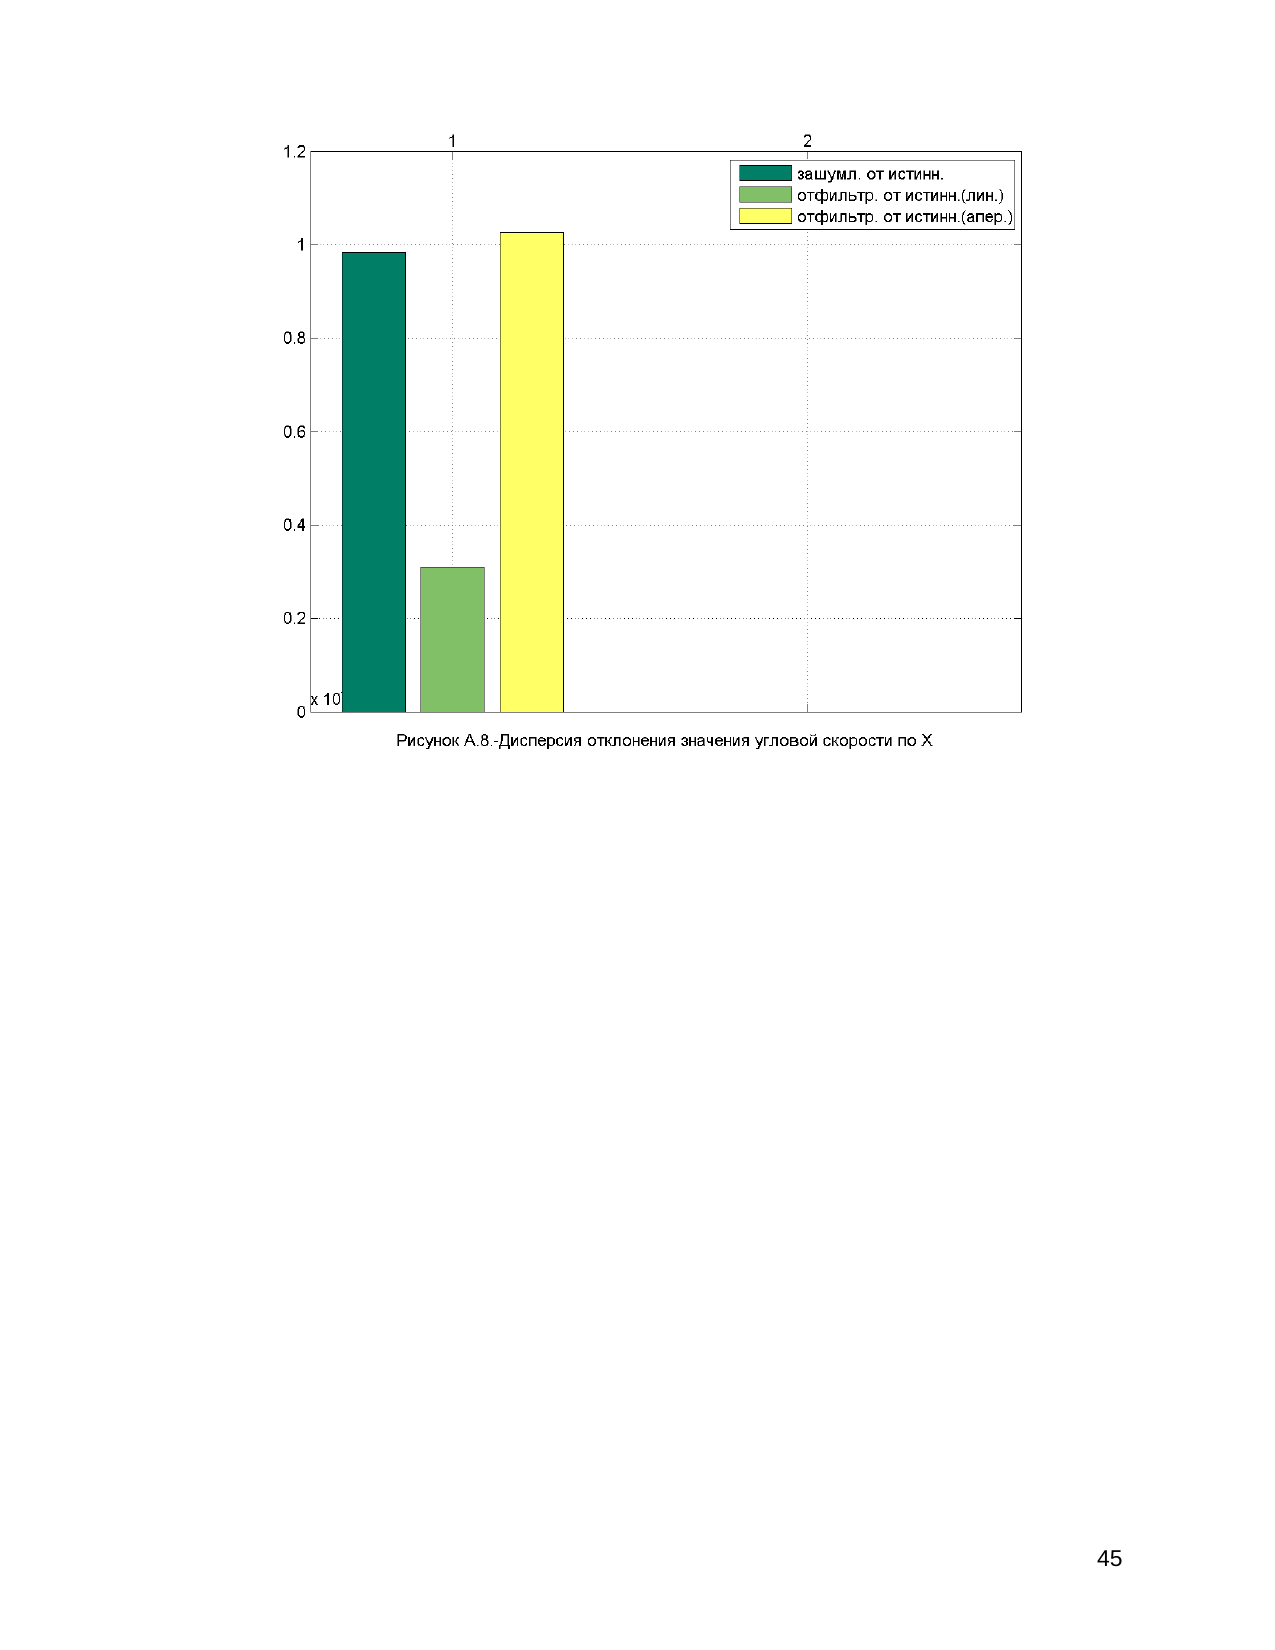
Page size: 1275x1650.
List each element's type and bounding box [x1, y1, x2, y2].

picture [191, 118, 1108, 787]
